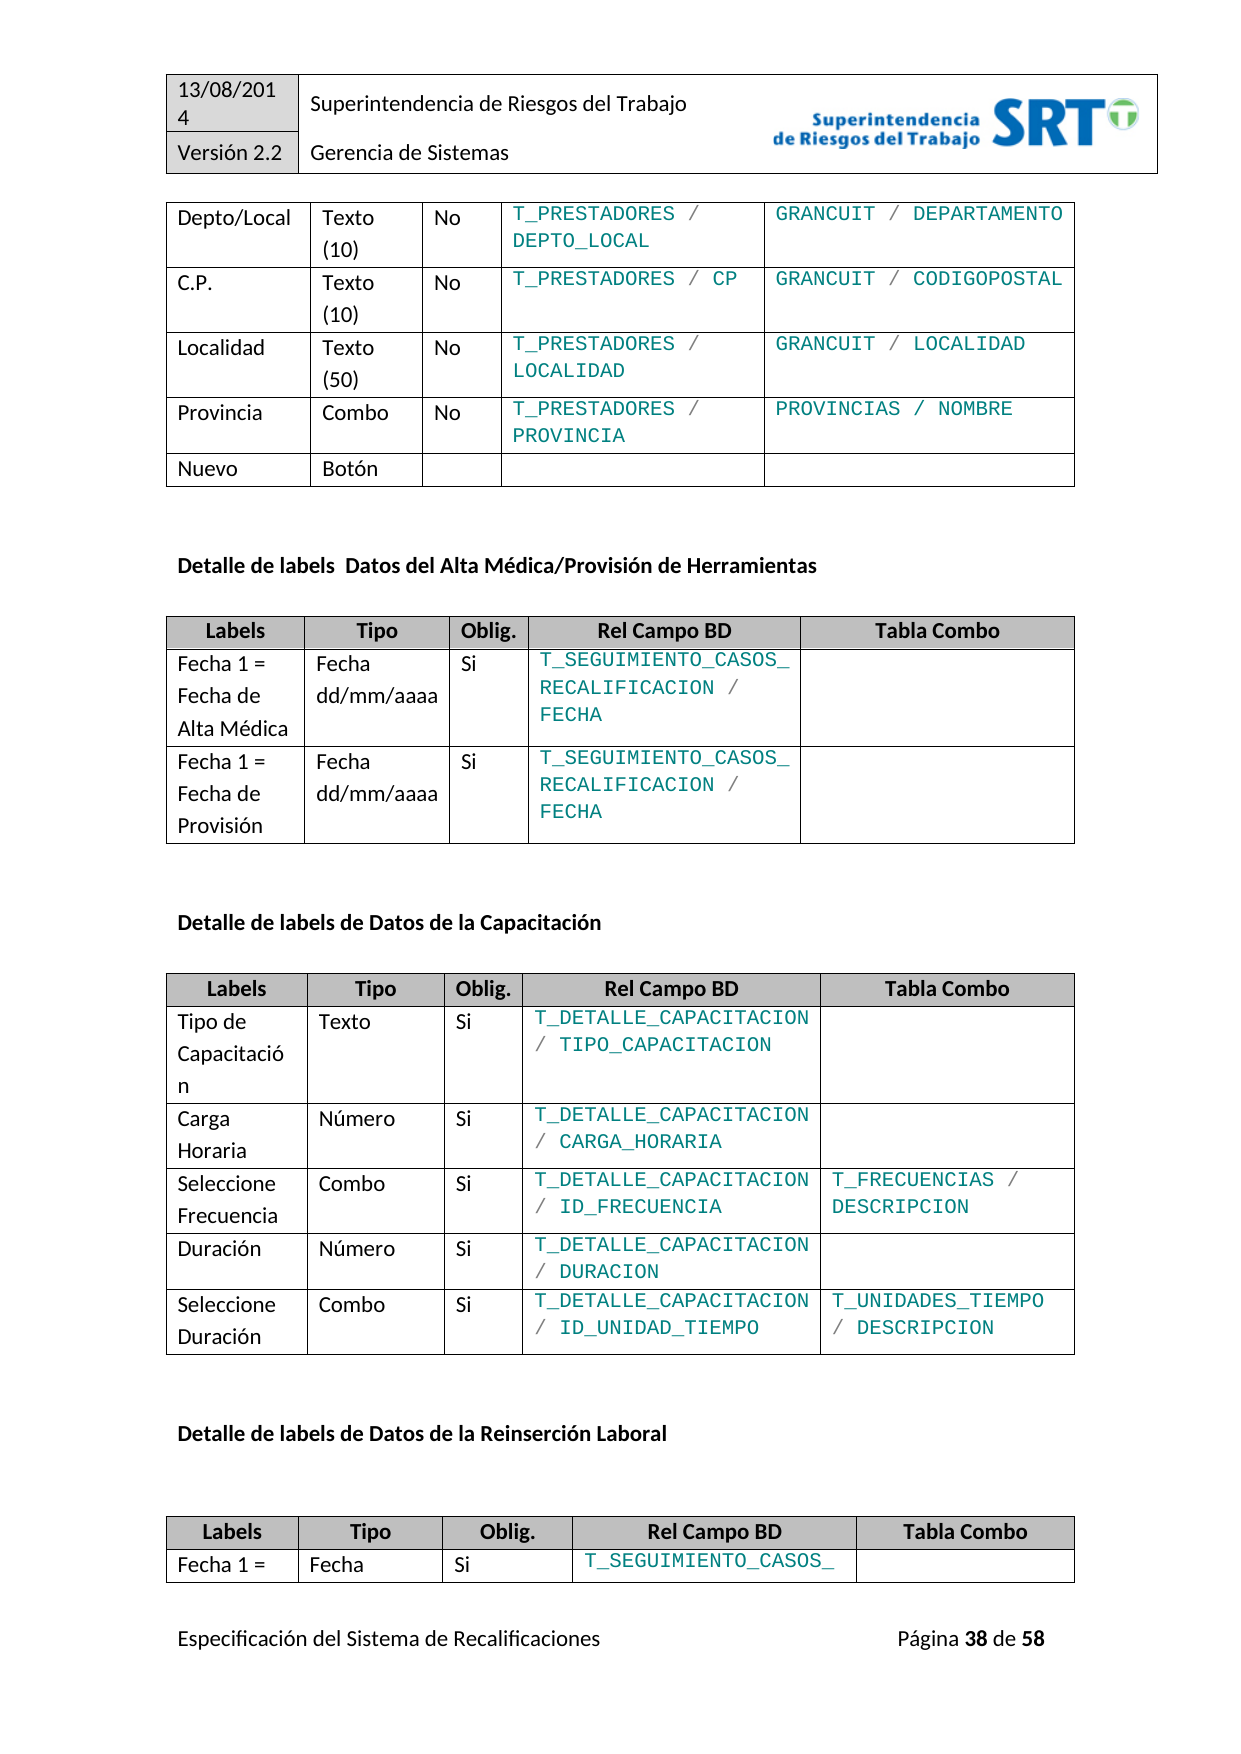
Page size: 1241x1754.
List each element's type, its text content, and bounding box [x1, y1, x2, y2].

table_cell Si [445, 1007, 522, 1103]
table_cell T_SEGUIMIENTO_CASOS_ RECALIFICACION / FECHA [529, 650, 800, 746]
table_cell Número [308, 1104, 444, 1168]
table_cell Fecha 1 = Fecha de Provisión [167, 747, 304, 843]
table_cell T_UNIDADES_TIEMPO / DESCRIPCION [821, 1290, 1074, 1354]
table_cell Texto (50) [311, 333, 422, 397]
table_header Labels [167, 617, 304, 648]
table_header Labels [167, 1517, 298, 1549]
table_cell Combo [311, 398, 422, 453]
table_cell T_DETALLE_CAPACITACION / DURACION [523, 1234, 820, 1289]
table_cell Seleccione Frecuencia [167, 1169, 307, 1233]
table_cell [857, 1550, 1074, 1582]
picture [773, 98, 1140, 149]
table_cell [502, 454, 764, 486]
table_cell Si [445, 1104, 522, 1168]
table_cell Fecha dd/mm/aaaa [305, 747, 449, 843]
table_cell Botón [311, 454, 422, 486]
table_cell Combo [308, 1169, 444, 1233]
table_cell Carga Horaria [167, 1104, 307, 1168]
table_cell Si [450, 650, 528, 746]
table_header Tipo [308, 974, 444, 1006]
table_header Rel Campo BD [573, 1517, 856, 1549]
table_header Labels [167, 974, 307, 1006]
table_header Tabla Combo [857, 1517, 1074, 1549]
table_cell T_PRESTADORES / LOCALIDAD [502, 333, 764, 397]
table_cell Si [445, 1234, 522, 1289]
table_cell [765, 454, 1074, 486]
table_header Rel Campo BD [529, 617, 800, 648]
table_cell PROVINCIAS / NOMBRE [765, 398, 1074, 453]
table_cell No [423, 203, 501, 267]
table_cell Provincia [167, 398, 310, 453]
table_cell No [423, 398, 501, 453]
table_cell Fecha 1 = Fecha de Reinserción [167, 1550, 298, 1582]
table_header Oblig. [445, 974, 522, 1006]
table_cell T_PRESTADORES / DEPTO_LOCAL [502, 203, 764, 267]
table_header Oblig. [450, 617, 528, 648]
table_cell [821, 1007, 1074, 1103]
text Detalle de labels de Datos de la Reinserción Laboral [177, 1419, 1063, 1447]
table_cell Fecha 1 = Fecha de Alta Médica [167, 650, 304, 746]
table_cell Duración [167, 1234, 307, 1289]
text Detalle de labels de Datos de la Capacitación [177, 908, 1063, 936]
table_cell GRANCUIT / DEPARTAMENTO [765, 203, 1074, 267]
table_header Tabla Combo [821, 974, 1074, 1006]
table_cell T_SEGUIMIENTO_CASOS_ RECALIFICACION / FECHA [573, 1550, 856, 1582]
table_cell [801, 747, 1074, 843]
text Detalle de labels Datos del Alta Médica/Provisión de Herramientas [177, 551, 1063, 579]
table_cell [423, 454, 501, 486]
table_header Tabla Combo [801, 617, 1074, 648]
table_cell Seleccione Duración [167, 1290, 307, 1354]
table_cell Tipo de Capacitación [167, 1007, 307, 1103]
table_cell Texto (10) [311, 268, 422, 332]
table_cell Nuevo [167, 454, 310, 486]
table_header Oblig. [443, 1517, 572, 1549]
table_cell [821, 1234, 1074, 1289]
table_cell T_SEGUIMIENTO_CASOS_ RECALIFICACION / FECHA [529, 747, 800, 843]
table_cell T_FRECUENCIAS / DESCRIPCION [821, 1169, 1074, 1233]
table_cell [801, 650, 1074, 746]
table_cell Combo [308, 1290, 444, 1354]
table_cell Si [445, 1169, 522, 1233]
table_cell Si [445, 1290, 522, 1354]
table_cell T_DETALLE_CAPACITACION / TIPO_CAPACITACION [523, 1007, 820, 1103]
table_cell GRANCUIT / CODIGOPOSTAL [765, 268, 1074, 332]
table_cell T_DETALLE_CAPACITACION / ID_UNIDAD_TIEMPO [523, 1290, 820, 1354]
table_cell Fecha dd/mm/aaaa [305, 650, 449, 746]
table_cell Si [443, 1550, 572, 1582]
table_cell No [423, 333, 501, 397]
table_cell T_DETALLE_CAPACITACION / ID_FRECUENCIA [523, 1169, 820, 1233]
table_cell No [423, 268, 501, 332]
table_cell Si [450, 747, 528, 843]
table_cell T_PRESTADORES / CP [502, 268, 764, 332]
table_cell T_DETALLE_CAPACITACION / CARGA_HORARIA [523, 1104, 820, 1168]
table_cell Fecha dd/mm/aaaa [299, 1550, 442, 1582]
table_cell Localidad [167, 333, 310, 397]
table_cell GRANCUIT / LOCALIDAD [765, 333, 1074, 397]
table_header Rel Campo BD [523, 974, 820, 1006]
table_cell T_PRESTADORES / PROVINCIA [502, 398, 764, 453]
table_cell Texto [308, 1007, 444, 1103]
table_cell [821, 1104, 1074, 1168]
table_header Tipo [299, 1517, 442, 1549]
table_header Tipo [305, 617, 449, 648]
table_cell C.P. [167, 268, 310, 332]
table_cell Número [308, 1234, 444, 1289]
table_cell Depto/Local [167, 203, 310, 267]
table_cell Texto (10) [311, 203, 422, 267]
